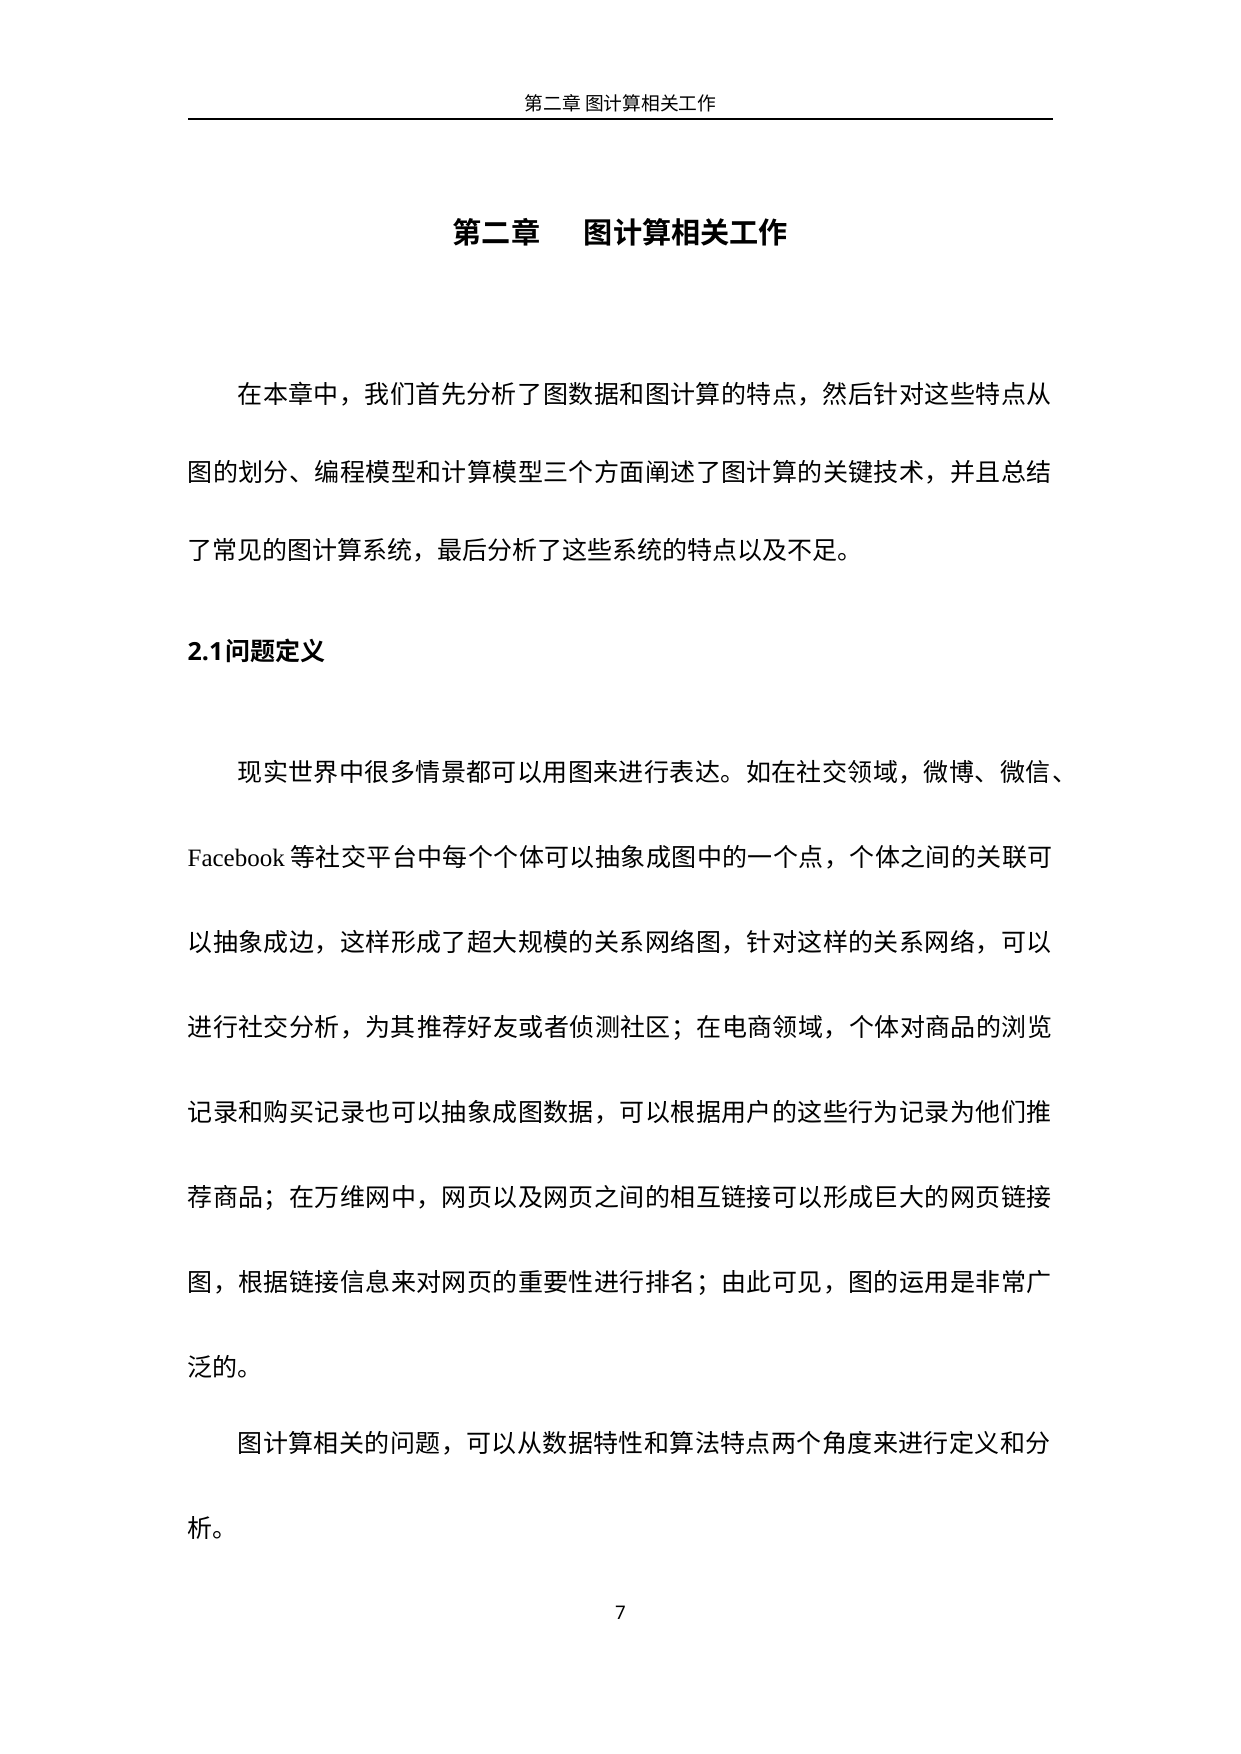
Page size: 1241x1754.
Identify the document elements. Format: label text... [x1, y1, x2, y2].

text 图计算相关的问题，可以从数据特性和算法特点两个角度来进行定义和分析。 [187, 1408, 1053, 1561]
subtitle 图计算相关工作 [187, 197, 1053, 265]
text 在本章中，我们首先分析了图数据和图计算的特点，然后针对这些特点从图的划分、编程模型和计算模型三个方面阐述了图计算的关键技术，并且总结了常见的图计算系统，最后分析了这些系统的特点以及不足。 [187, 359, 1053, 583]
text 现实世界中很多情景都可以用图来进行表达。如在社交领域，微博、微信、Facebook等社交平台中每个个体可以抽象成图中的一个点，个体之间的关联可以抽象成边，这样形成了超大规模的关系网络图，针对这样的关系网络，可以进行社交分析，为其推荐好友或者侦测社区；在电商领域，个体对商品的浏览记录和购买记录也可以抽象成图数据，可以根据用户的这些行为记录为他们推荐商品；在万维网中，网页以及网页之间的相互链接可以形成巨大的网页链接图，根据链接信息来对网页的重要性进行排名；由此可见，图的运用是非常广泛的。 [187, 737, 1053, 1399]
subtitle 问题定义 [187, 615, 1053, 683]
